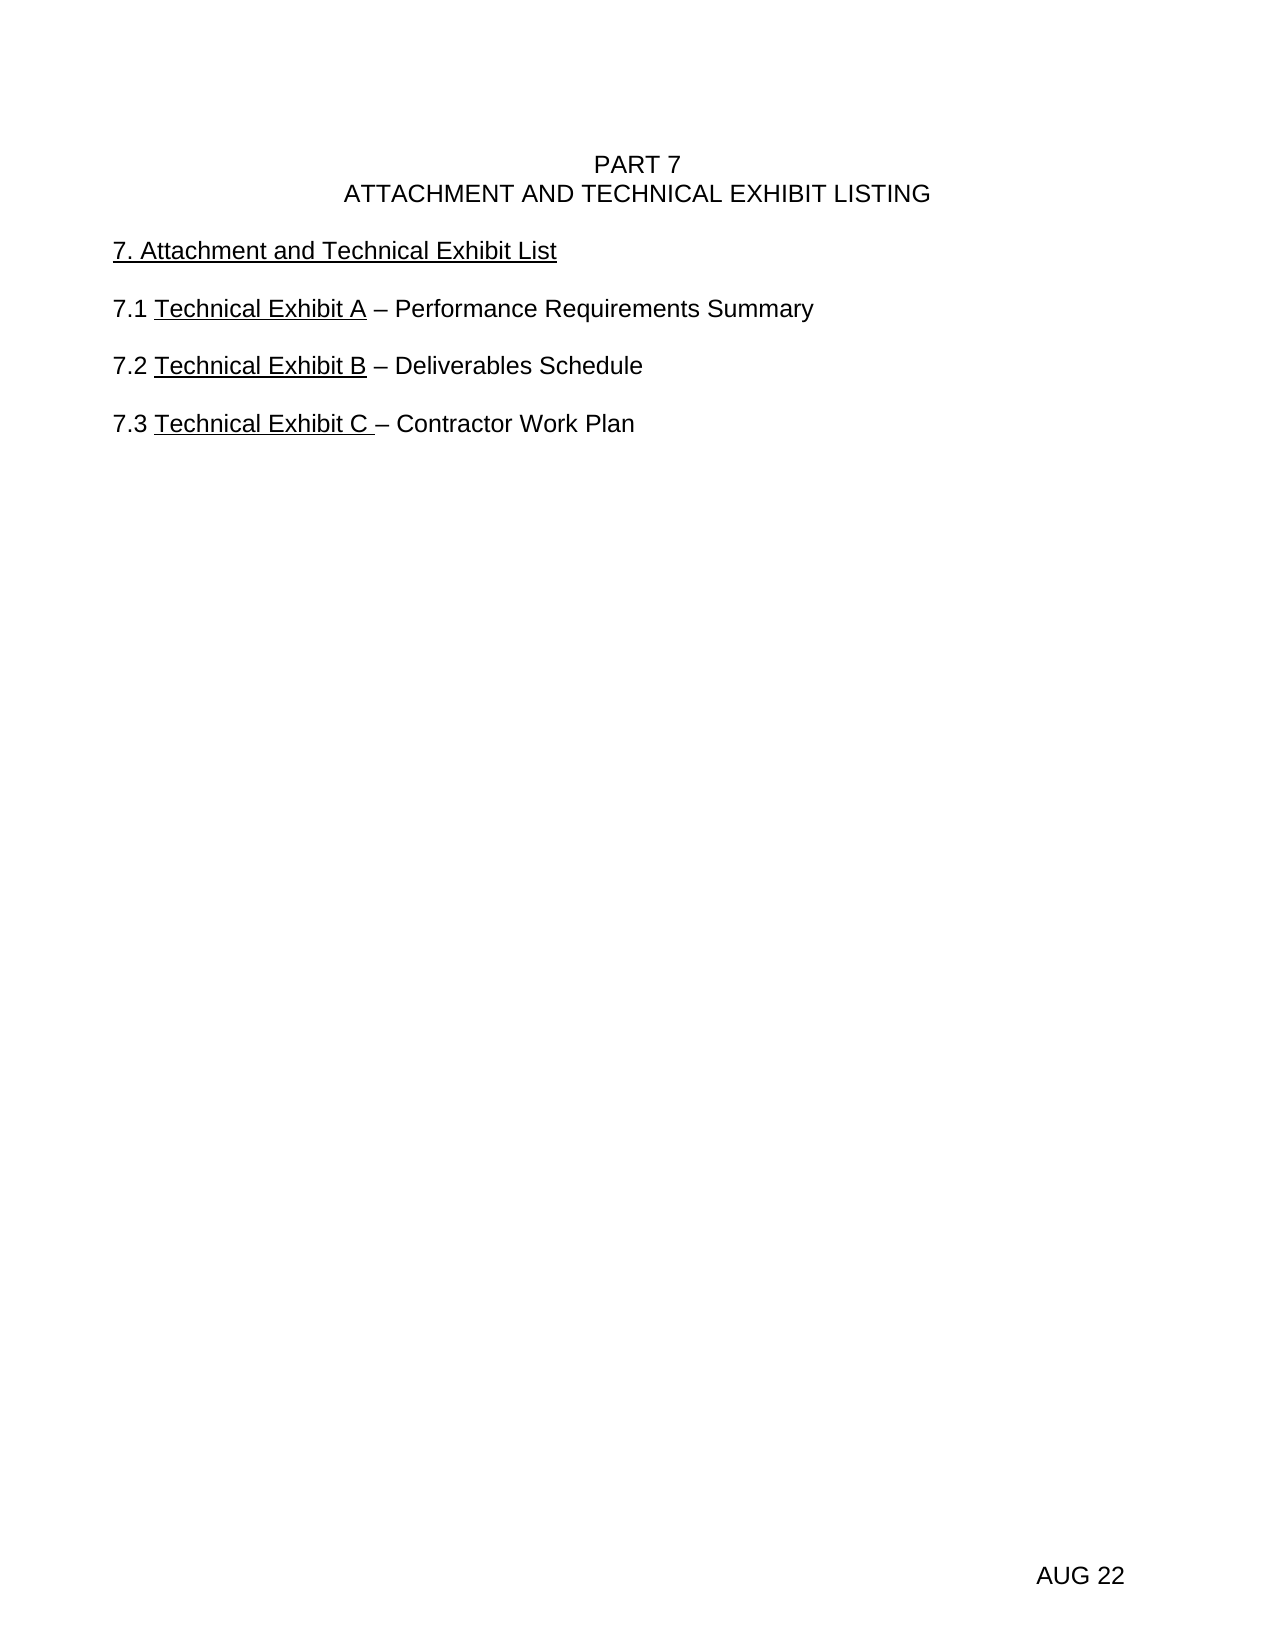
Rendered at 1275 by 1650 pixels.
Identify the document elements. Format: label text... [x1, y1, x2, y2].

text 7.3 Technical Exhibit C – Contractor Work Plan [112, 409, 1162, 437]
subtitle PART 7 ATTACHMENT AND TECHNICAL EXHIBIT LISTING [112, 150, 1162, 207]
text 7.2 Technical Exhibit B – Deliverables Schedule [112, 351, 1162, 380]
text 7. Attachment and Technical Exhibit List [112, 236, 1162, 265]
text 7.1 Technical Exhibit A – Performance Requirements Summary [112, 294, 1162, 322]
